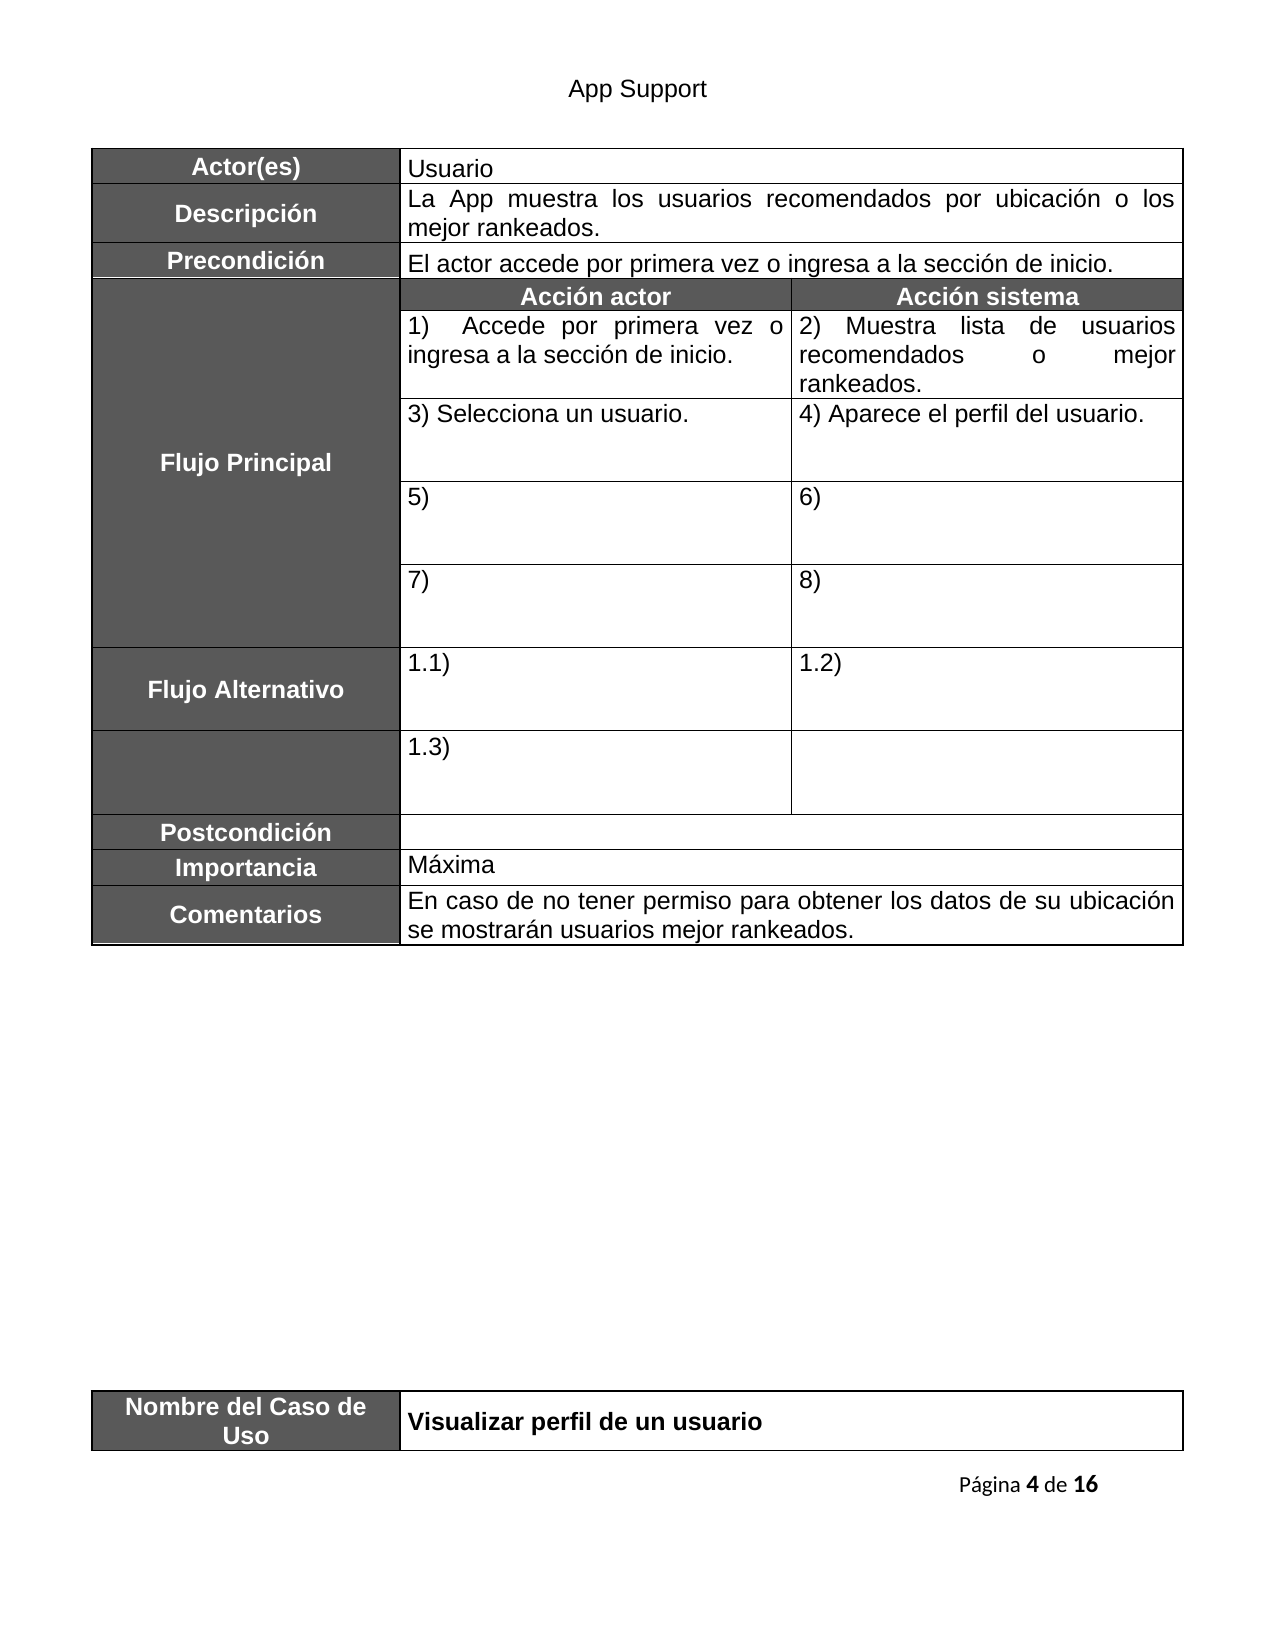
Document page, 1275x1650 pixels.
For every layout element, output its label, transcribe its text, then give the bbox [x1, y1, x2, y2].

table_cell 7) [401, 565, 791, 647]
table_cell 3) Selecciona un usuario. [401, 399, 791, 481]
table_cell 8) [792, 565, 1182, 647]
table_cell Importancia [93, 850, 399, 885]
table_cell 2) Muestra lista de usuarios recomendados o mejor rankeados. [792, 311, 1182, 397]
table_cell Postcondición [93, 815, 399, 849]
table_cell Acción sistema [792, 279, 1182, 310]
table_cell Flujo Alternativo [93, 648, 399, 730]
table_cell 1.2) [792, 648, 1182, 730]
table_cell 1.3) [401, 731, 791, 814]
table_header Nombre del Caso de Uso [93, 1392, 399, 1450]
table_cell Actor(es) [93, 149, 399, 183]
table_cell Descripción [93, 184, 399, 242]
table_cell [93, 731, 399, 814]
table_cell Flujo Principal [93, 279, 399, 647]
table_cell La App muestra los usuarios recomendados por ubicación o los mejor rankeados. [401, 184, 1182, 242]
table_cell Usuario [401, 149, 1182, 183]
table_cell 6) [792, 482, 1182, 564]
table_cell Precondición [93, 243, 399, 277]
table_cell [792, 731, 1182, 814]
table_cell En caso de no tener permiso para obtener los datos de su ubicación se mostrarán usuarios mejor rankeados. [401, 886, 1182, 943]
table_cell Máxima [401, 850, 1182, 885]
table_cell 5) [401, 482, 791, 564]
table_cell Acción actor [401, 279, 791, 310]
table_cell [401, 815, 1182, 849]
table_cell 4) Aparece el perfil del usuario. [792, 399, 1182, 481]
table_cell El actor accede por primera vez o ingresa a la sección de inicio. [401, 243, 1182, 277]
table_cell 1.1) [401, 648, 791, 730]
table_header Visualizar perfil de un usuario [401, 1392, 1182, 1450]
table_cell 1) Accede por primera vez o ingresa a la sección de inicio. [401, 311, 791, 397]
table_cell Comentarios [93, 886, 399, 943]
